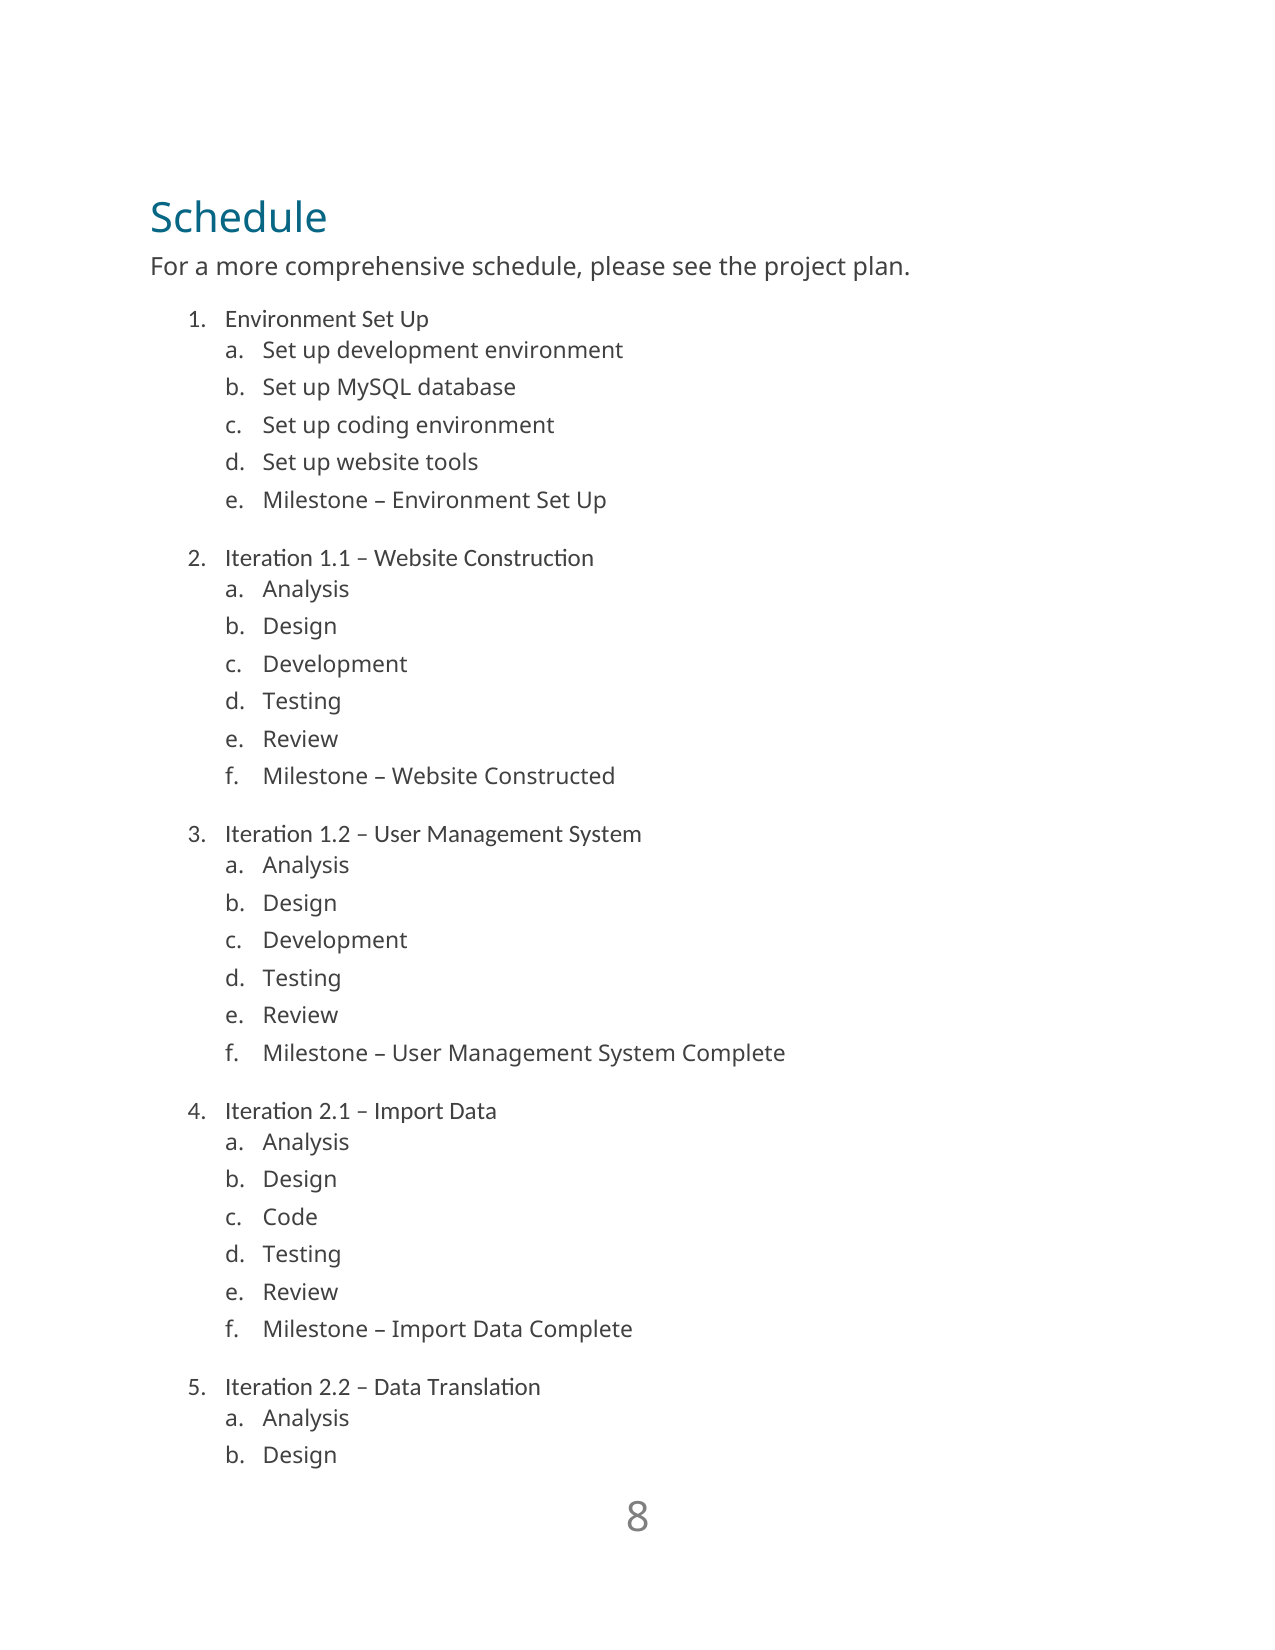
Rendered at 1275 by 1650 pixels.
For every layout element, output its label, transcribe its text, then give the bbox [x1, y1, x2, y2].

subtitle Schedule [150, 187, 1125, 244]
list Analysis [225, 849, 1125, 880]
list Design [225, 1163, 1125, 1194]
list Code [225, 1200, 1125, 1232]
list Milestone – Import Data Complete [225, 1313, 1125, 1344]
list Milestone – Website Constructed [225, 760, 1125, 791]
list Design [225, 610, 1125, 641]
list Iteration 1.2 – User Management System [187, 818, 1125, 849]
list Review [225, 723, 1125, 754]
list Testing [225, 962, 1125, 993]
list Analysis [225, 1125, 1125, 1157]
list Environment Set Up [187, 303, 1125, 334]
list Testing [225, 1238, 1125, 1269]
list Set up coding environment [225, 409, 1125, 440]
list Analysis [225, 1402, 1125, 1433]
list Iteration 2.1 – Import Data [187, 1095, 1125, 1125]
list Iteration 1.1 – Website Construction [187, 542, 1125, 573]
list Set up MySQL database [225, 371, 1125, 403]
list Milestone – User Management System Complete [225, 1037, 1125, 1068]
list Development [225, 648, 1125, 679]
list Design [225, 887, 1125, 918]
subtitle For a more comprehensive schedule, please see the project plan. [150, 248, 1125, 282]
list Development [225, 924, 1125, 955]
list Set up website tools [225, 446, 1125, 478]
list Analysis [225, 573, 1125, 604]
list Review [225, 1275, 1125, 1307]
list Milestone – Environment Set Up [225, 484, 1125, 515]
list Iteration 2.2 – Data Translation [187, 1371, 1125, 1402]
list Set up development environment [225, 334, 1125, 365]
list Review [225, 999, 1125, 1030]
list Design [225, 1439, 1125, 1471]
list Testing [225, 685, 1125, 716]
